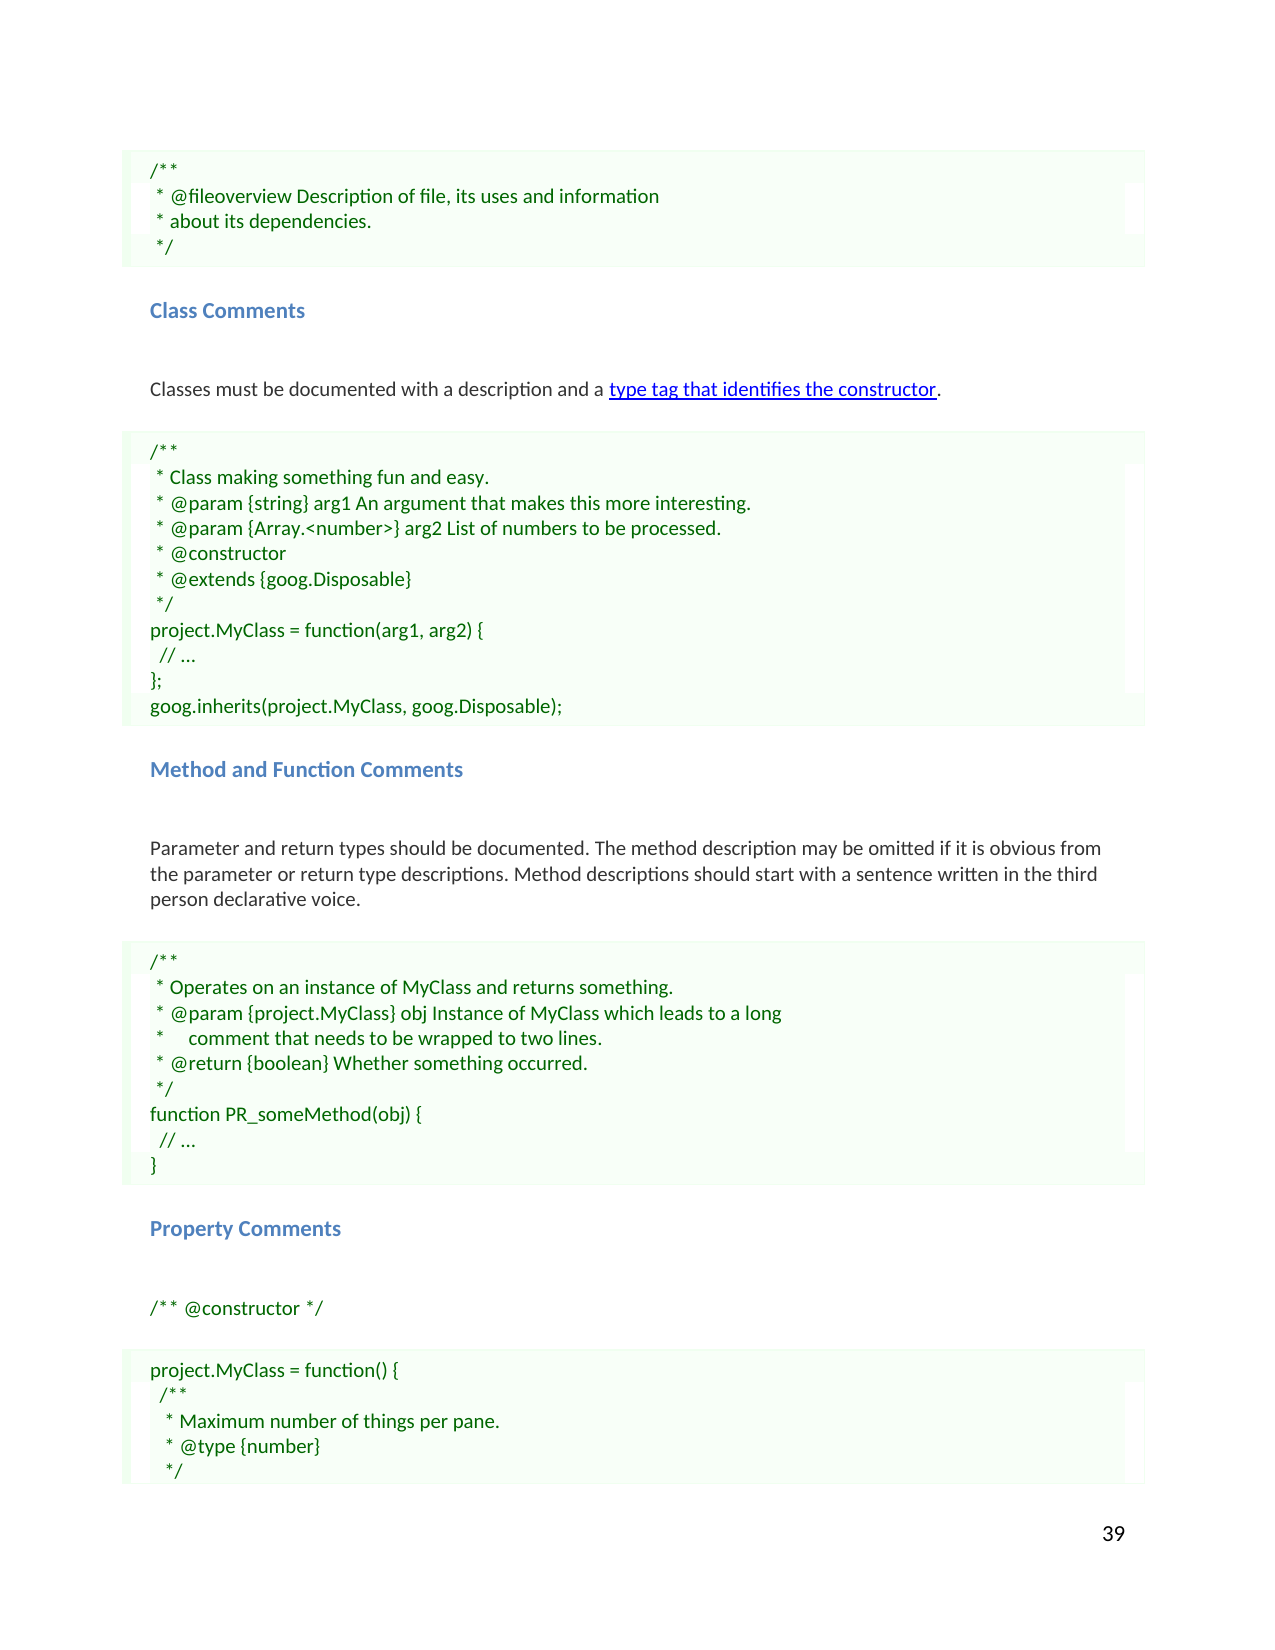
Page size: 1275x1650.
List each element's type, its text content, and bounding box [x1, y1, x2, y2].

text Parameter and return types should be documented. The method description may be omitted if it is obvious from the parameter or return type descriptions. Method descriptions should start with a sentence written in the third person declarative voice. [150, 813, 1125, 912]
text } [131, 1144, 1144, 1184]
text */ [131, 226, 1144, 266]
text /** [131, 152, 1144, 183]
text }; [150, 668, 1125, 685]
text // ... [150, 1127, 1125, 1144]
text * Maximum number of things per pane. [150, 1408, 1125, 1433]
text * @extends {goog.Disposable} [150, 566, 1125, 591]
text project.MyClass = function(arg1, arg2) { [150, 617, 1125, 642]
text * @fileoverview Description of file, its uses and information [150, 183, 1125, 209]
text /** [131, 943, 1144, 974]
text /** [150, 1382, 1125, 1408]
text Property Comments [150, 1214, 1125, 1243]
text goog.inherits(project.MyClass, goog.Disposable); [131, 685, 1144, 725]
text project.MyClass = function() { [131, 1351, 1144, 1382]
text Classes must be documented with a description and a type tag that identifies the constructor. [150, 354, 1125, 402]
text * about its dependencies. [150, 209, 1125, 226]
text // ... [150, 642, 1125, 668]
text * Operates on an instance of MyClass and returns something. [150, 974, 1125, 1000]
text * @param {project.MyClass} obj Instance of MyClass which leads to a long [150, 1000, 1125, 1025]
text Class Comments [150, 296, 1125, 324]
text * @type {number} [150, 1433, 1125, 1459]
text * @constructor [150, 541, 1125, 566]
text * @param {Array.<number>} arg2 List of numbers to be processed. [150, 515, 1125, 541]
text */ [150, 1076, 1125, 1101]
text Method and Function Comments [150, 756, 1125, 783]
text */ [150, 1459, 1125, 1483]
text /** [131, 433, 1144, 464]
text /** @constructor */ [150, 1272, 1125, 1320]
text * Class making something fun and easy. [150, 464, 1125, 490]
text * comment that needs to be wrapped to two lines. [150, 1025, 1125, 1051]
text function PR_someMethod(obj) { [150, 1101, 1125, 1127]
text */ [150, 591, 1125, 617]
text * @return {boolean} Whether something occurred. [150, 1051, 1125, 1076]
text * @param {string} arg1 An argument that makes this more interesting. [150, 490, 1125, 515]
